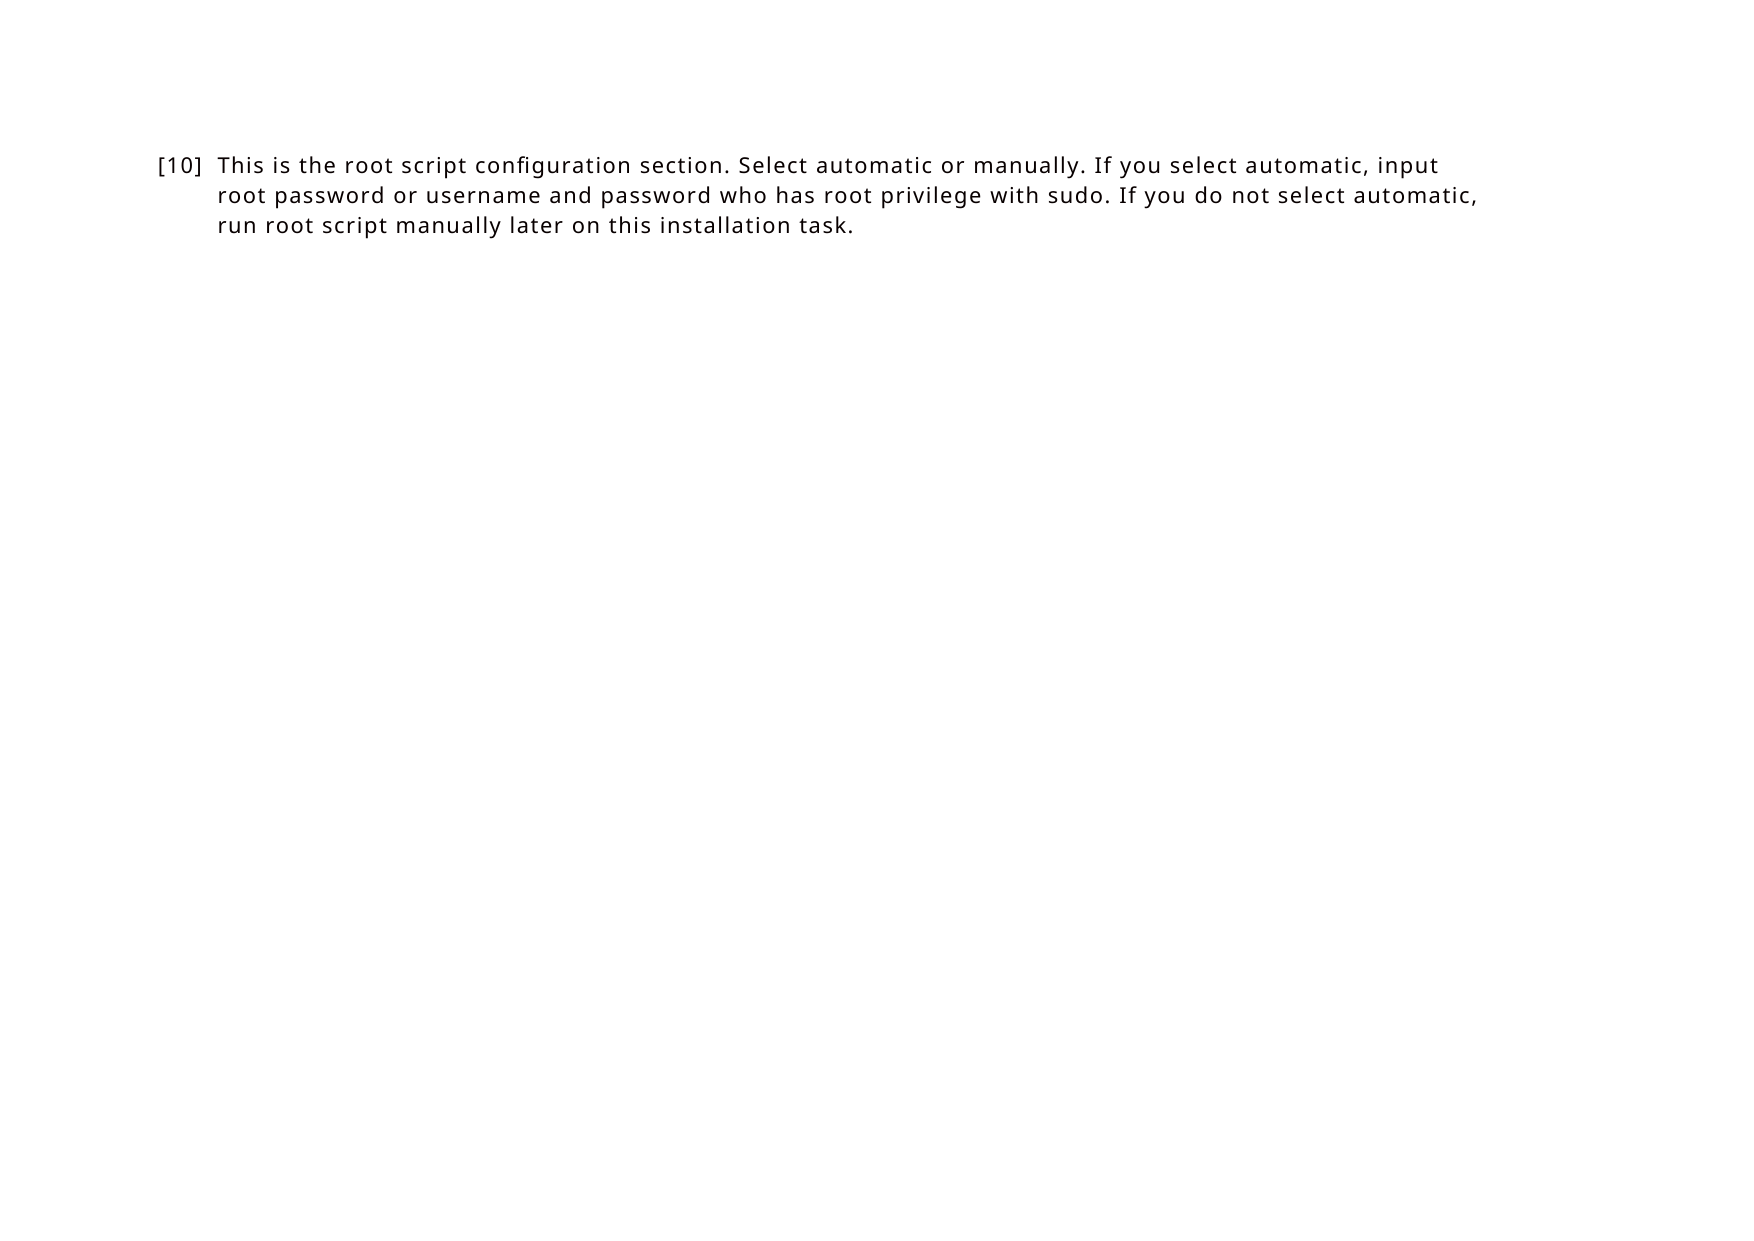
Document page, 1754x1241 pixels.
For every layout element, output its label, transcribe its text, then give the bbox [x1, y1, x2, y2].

table_header [10] [150, 150, 217, 239]
table_header This is the root script configuration section. Select automatic or manually. If you select automatic, input root password or username and password who has root privilege with sudo. If you do not select automatic, run root script manually later on this installation task. [217, 150, 1483, 239]
